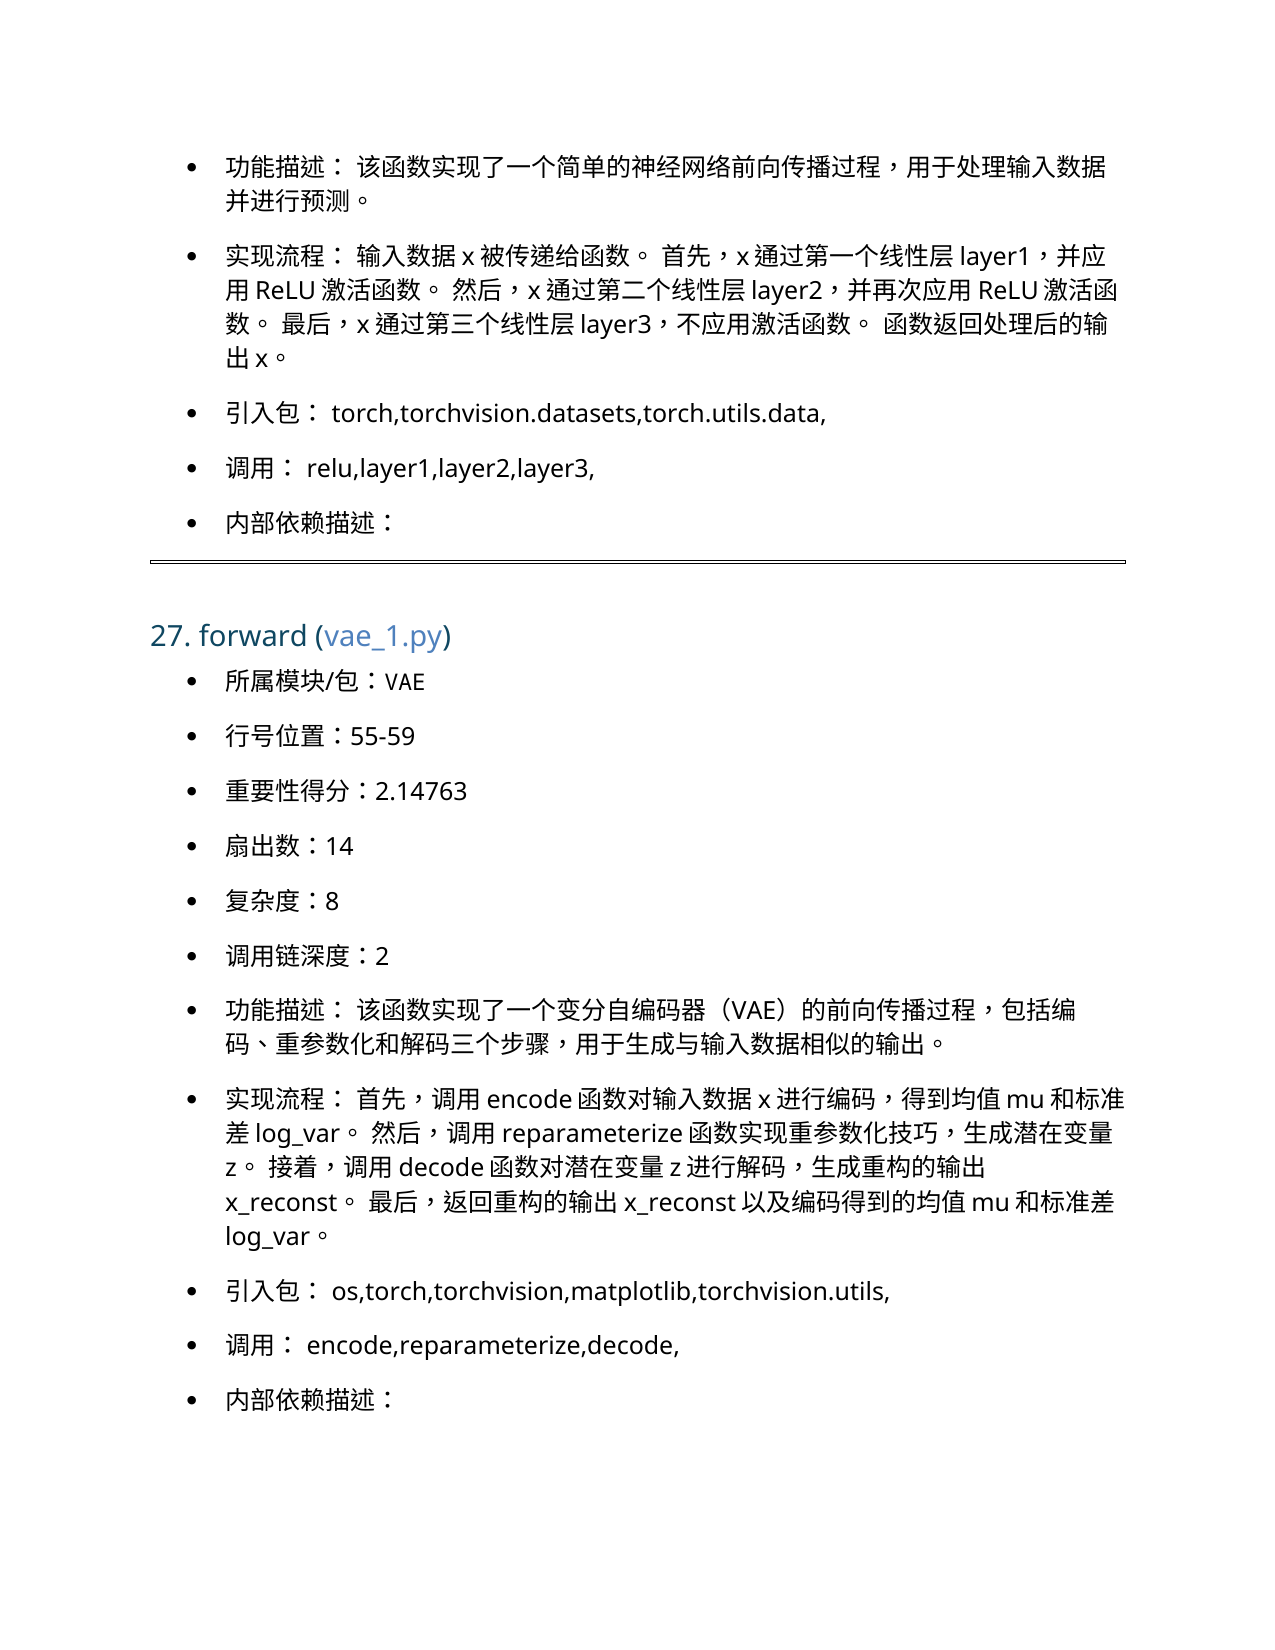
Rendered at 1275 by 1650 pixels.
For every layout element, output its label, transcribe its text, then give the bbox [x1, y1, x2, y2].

list 内部依赖描述： [187, 506, 1125, 540]
list 重要性得分：2.14763 [187, 773, 1125, 807]
list 实现流程： 首先，调用encode函数对输入数据x进行编码，得到均值mu和标准差log_var。 然后，调用reparameterize函数实现重参数化技巧，生成潜在变量z。 接着，调用decode函数对潜在变量z进行解码，生成重构的输出x_reconst。 最后，返回重构的输出x_reconst以及编码得到的均值mu和标准差log_var。 [187, 1082, 1125, 1252]
list 引入包： os,torch,torchvision,matplotlib,torchvision.utils, [187, 1273, 1125, 1307]
list 扇出数：14 [187, 828, 1125, 862]
list 实现流程： 输入数据x被传递给函数。 首先，x通过第一个线性层layer1，并应用ReLU激活函数。 然后，x通过第二个线性层layer2，并再次应用ReLU激活函数。 最后，x通过第三个线性层layer3，不应用激活函数。 函数返回处理后的输出x。 [187, 239, 1125, 375]
list 功能描述： 该函数实现了一个简单的神经网络前向传播过程，用于处理输入数据并进行预测。 [187, 150, 1125, 218]
list 功能描述： 该函数实现了一个变分自编码器（VAE）的前向传播过程，包括编码、重参数化和解码三个步骤，用于生成与输入数据相似的输出。 [187, 993, 1125, 1061]
list 引入包： torch,torchvision.datasets,torch.utils.data, [187, 396, 1125, 430]
list 内部依赖描述： [187, 1383, 1125, 1417]
list 行号位置：55-59 [187, 718, 1125, 753]
list 复杂度：8 [187, 883, 1125, 917]
list 所属模块/包：VAE [187, 664, 1125, 698]
list 调用： relu,layer1,layer2,layer3, [187, 451, 1125, 485]
list 调用： encode,reparameterize,decode, [187, 1328, 1125, 1362]
subtitle 27. forward (vae_1.py) [150, 616, 1125, 655]
list 调用链深度：2 [187, 938, 1125, 972]
